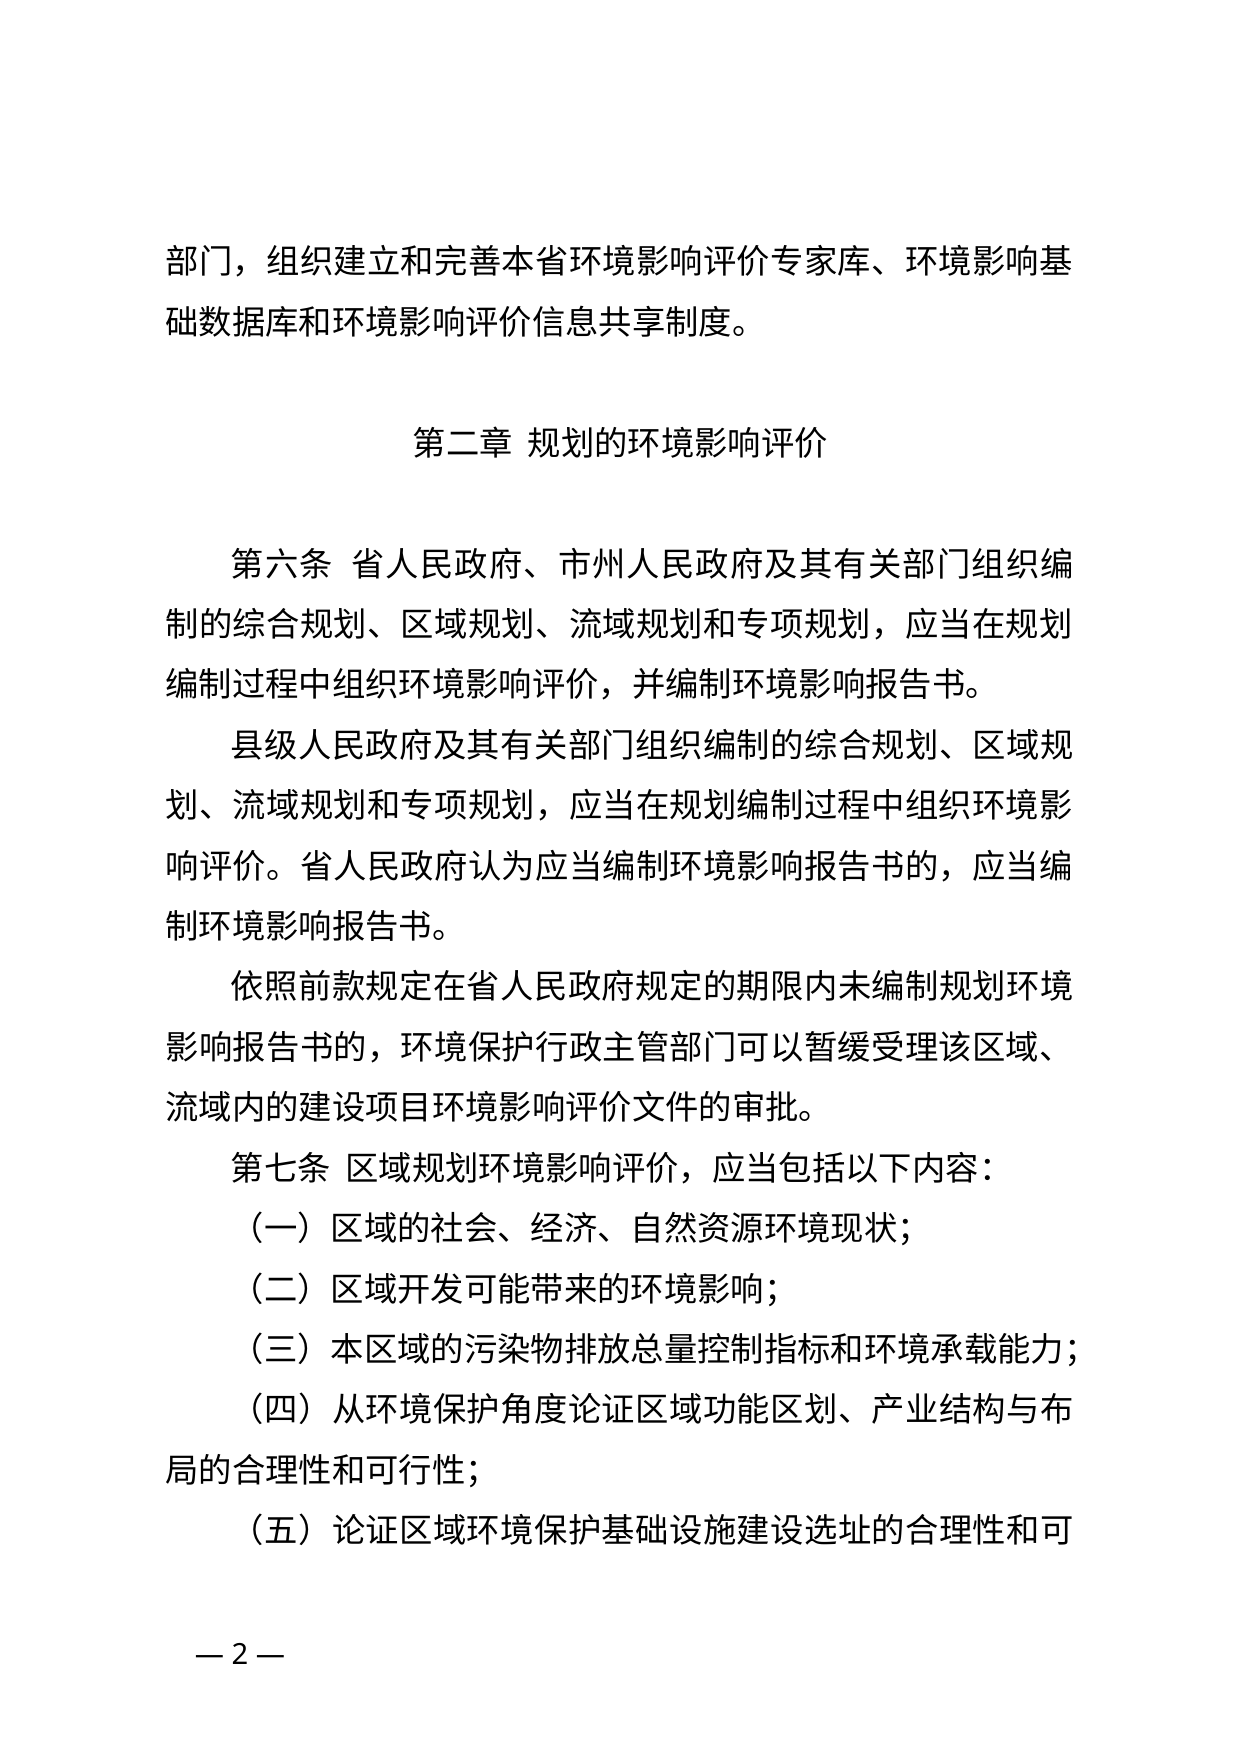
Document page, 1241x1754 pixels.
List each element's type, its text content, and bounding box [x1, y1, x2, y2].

text （四）从环境保护角度论证区域功能区划、产业结构与布局的合理性和可行性； [165, 1373, 1075, 1494]
text （一）区域的社会、经济、自然资源环境现状； [165, 1192, 1075, 1253]
text 县级人民政府及其有关部门组织编制的综合规划、区域规划、流域规划和专项规划，应当在规划编制过程中组织环境影响评价。省人民政府认为应当编制环境影响报告书的，应当编制环境影响报告书。 [165, 709, 1075, 951]
text （二）区域开发可能带来的环境影响； [165, 1253, 1075, 1313]
text 依照前款规定在省人民政府规定的期限内未编制规划环境影响报告书的，环境保护行政主管部门可以暂缓受理该区域、流域内的建设项目环境影响评价文件的审批。 [165, 951, 1075, 1132]
text （三）本区域的污染物排放总量控制指标和环境承载能力； [165, 1313, 1075, 1373]
text 第二章 规划的环境影响评价 [165, 407, 1075, 467]
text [165, 1494, 1075, 1555]
text 第六条 省人民政府、市州人民政府及其有关部门组织编制的综合规划、区域规划、流域规划和专项规划，应当在规划编制过程中组织环境影响评价，并编制环境影响报告书。 [165, 528, 1075, 709]
text 第七条 区域规划环境影响评价，应当包括以下内容： [165, 1132, 1075, 1192]
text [165, 226, 1075, 346]
